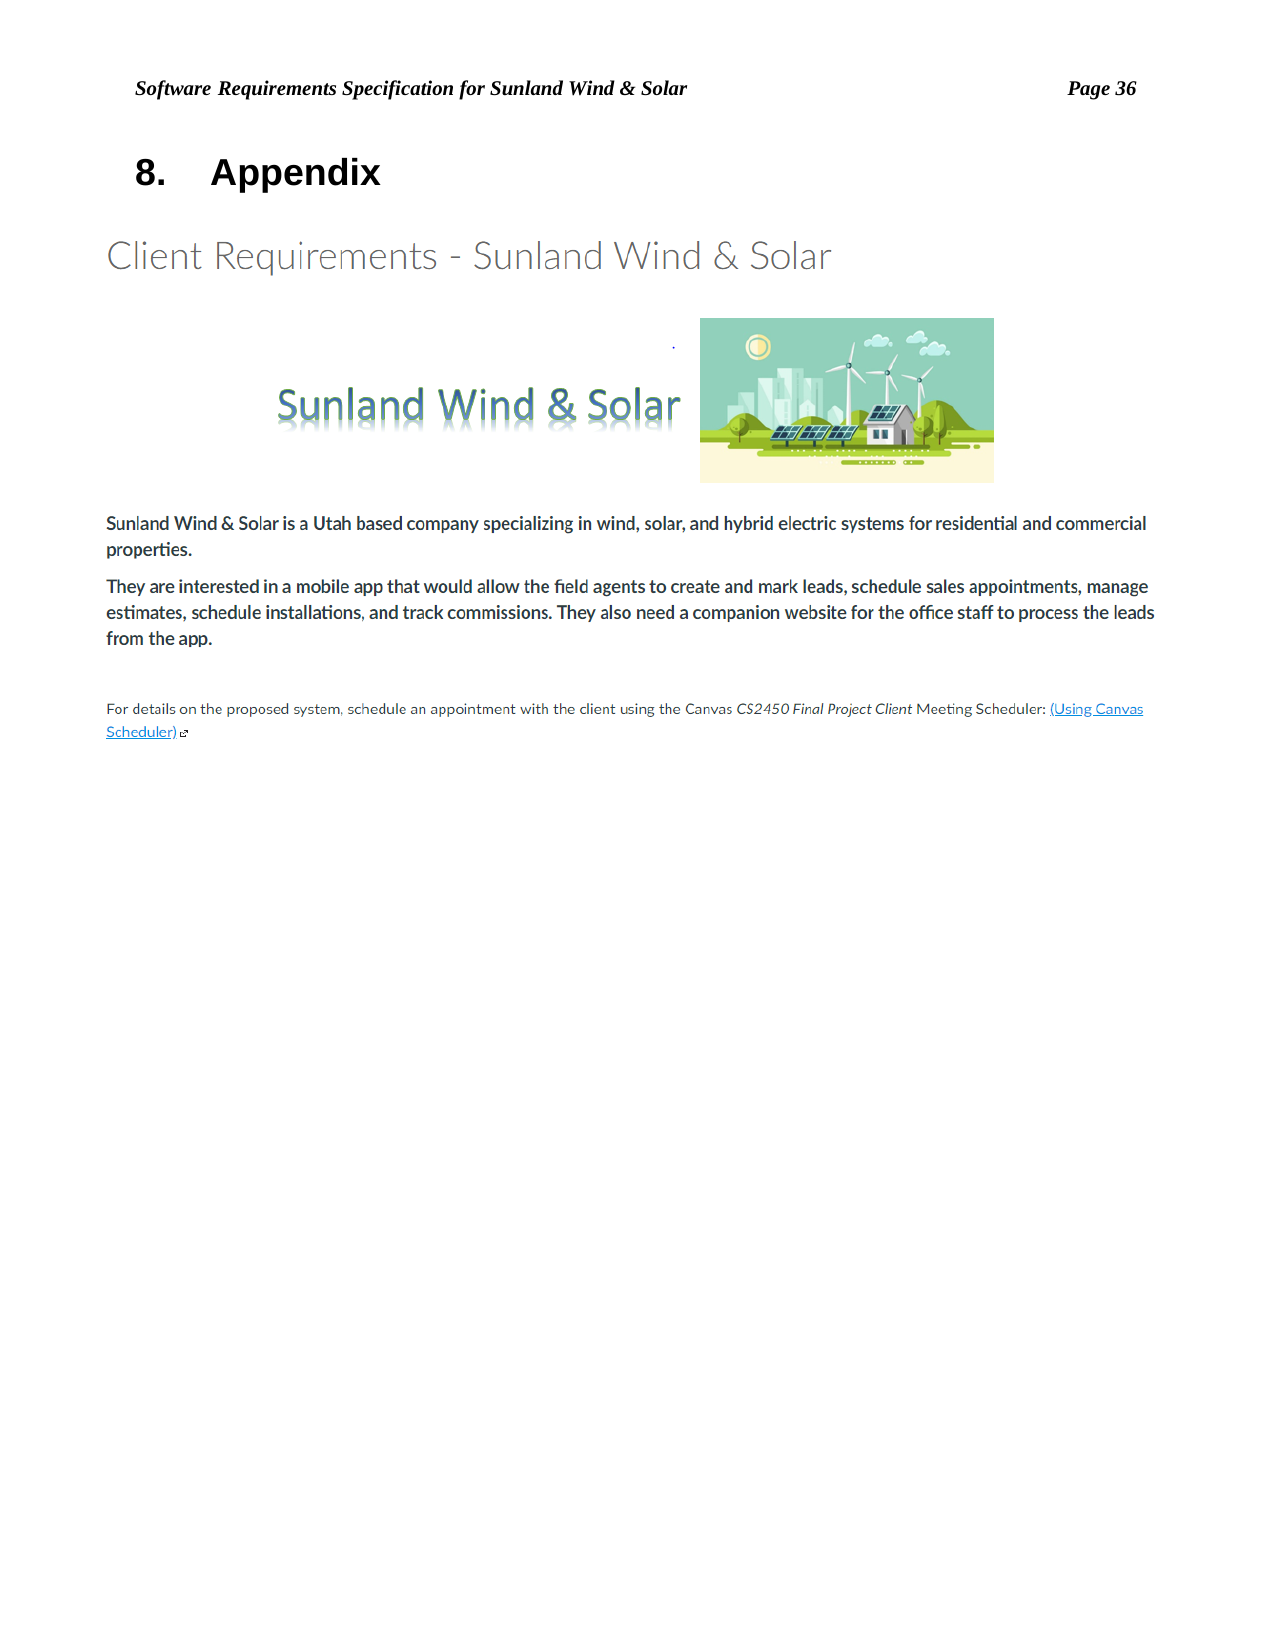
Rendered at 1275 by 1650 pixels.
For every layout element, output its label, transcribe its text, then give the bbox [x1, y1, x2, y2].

picture [97, 232, 1178, 754]
subtitle Appendix [135, 150, 1140, 193]
